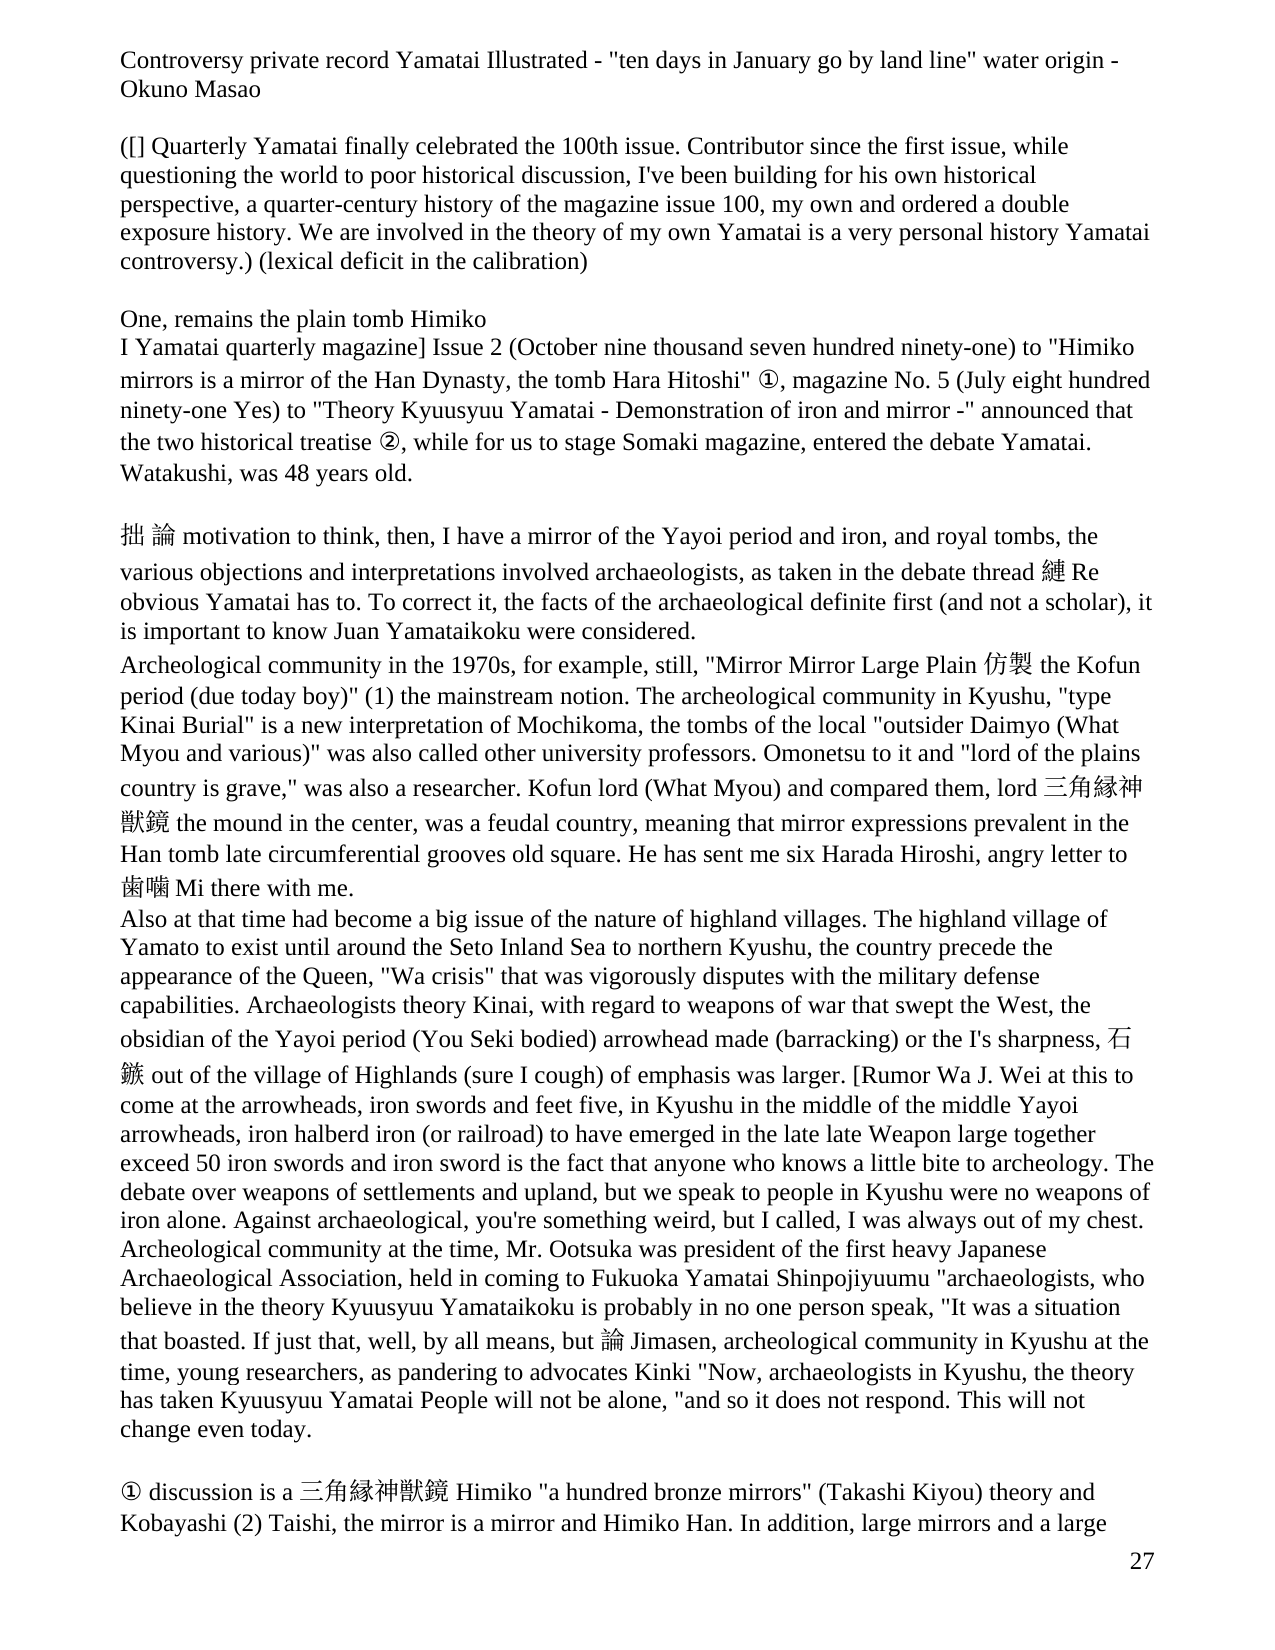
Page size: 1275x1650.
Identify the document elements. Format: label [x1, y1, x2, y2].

text [120, 45, 1155, 1536]
